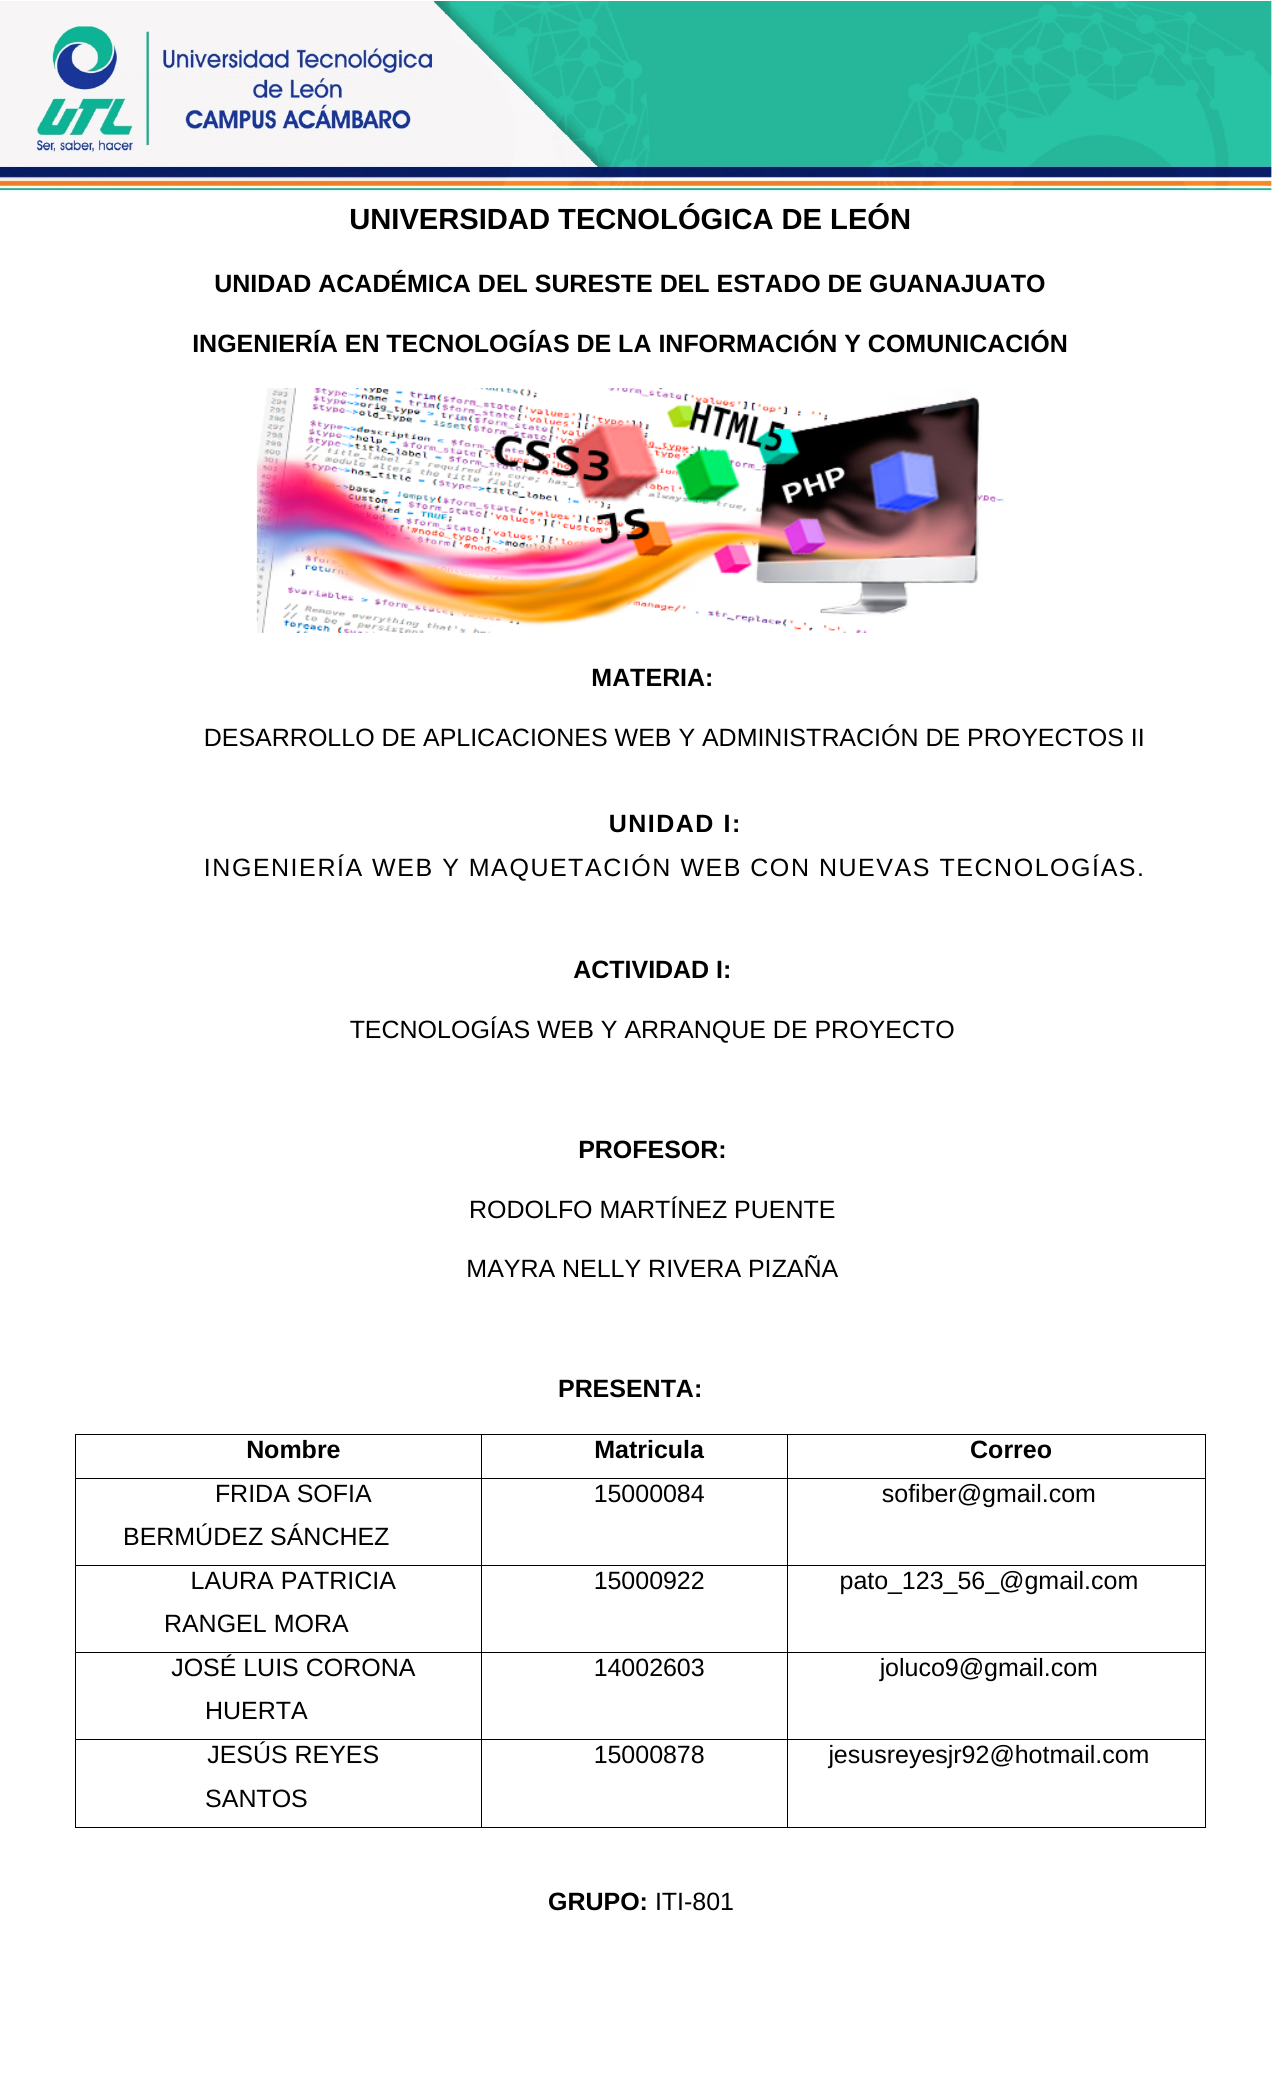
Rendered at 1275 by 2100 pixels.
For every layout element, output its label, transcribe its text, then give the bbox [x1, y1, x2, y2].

text GRUPO: ITI-801 [75, 1887, 1200, 1916]
text MATERIA: [75, 663, 1156, 692]
picture [256, 388, 1004, 633]
table_header Nombre [76, 1435, 481, 1478]
table_cell jesusreyesjr92@hotmail.com [788, 1740, 1205, 1827]
table_cell 15000922 [482, 1566, 787, 1652]
text TECNOLOGÍAS WEB Y ARRANQUE DE PROYECTO [75, 1015, 1156, 1044]
table_cell 15000878 [482, 1740, 787, 1827]
table_cell JOSÉ LUIS CORONA HUERTA [76, 1653, 481, 1739]
table_cell 14002603 [482, 1653, 787, 1739]
text RODOLFO MARTÍNEZ PUENTE [75, 1194, 1156, 1223]
text DESARROLLO DE APLICACIONES WEB Y ADMINISTRACIÓN DE PROYECTOS II [75, 723, 1200, 752]
text UNIVERSIDAD TECNOLÓGICA DE LEÓN [75, 202, 1156, 235]
text PRESENTA: [75, 1374, 1156, 1403]
table_cell joluco9@gmail.com [788, 1653, 1205, 1739]
text MAYRA NELLY RIVERA PIZAÑA [75, 1254, 1156, 1283]
table_header Correo [788, 1435, 1205, 1478]
table_cell sofiber@gmail.com [788, 1479, 1205, 1565]
picture [0, 1, 1272, 194]
table_cell JESÚS REYES SANTOS [76, 1740, 481, 1827]
text PROFESOR: [75, 1135, 1156, 1163]
subtitle INGENIERÍA WEB Y MAQUETACIÓN WEB CON NUEVAS TECNOLOGÍAS. [75, 852, 1200, 881]
text UNIDAD ACADÉMICA DEL SURESTE DEL ESTADO DE GUANAJUATO [75, 269, 1156, 297]
subtitle UNIDAD I: [75, 809, 1200, 838]
table_cell 15000084 [482, 1479, 787, 1565]
table_header Matricula [482, 1435, 787, 1478]
text ACTIVIDAD I: [75, 955, 1156, 984]
table_cell FRIDA SOFIA BERMÚDEZ SÁNCHEZ [76, 1479, 481, 1565]
table_cell LAURA PATRICIA RANGEL MORA [76, 1566, 481, 1652]
table_cell pato_123_56_@gmail.com [788, 1566, 1205, 1652]
text INGENIERÍA EN TECNOLOGÍAS DE LA INFORMACIÓN Y COMUNICACIÓN [75, 328, 1156, 357]
